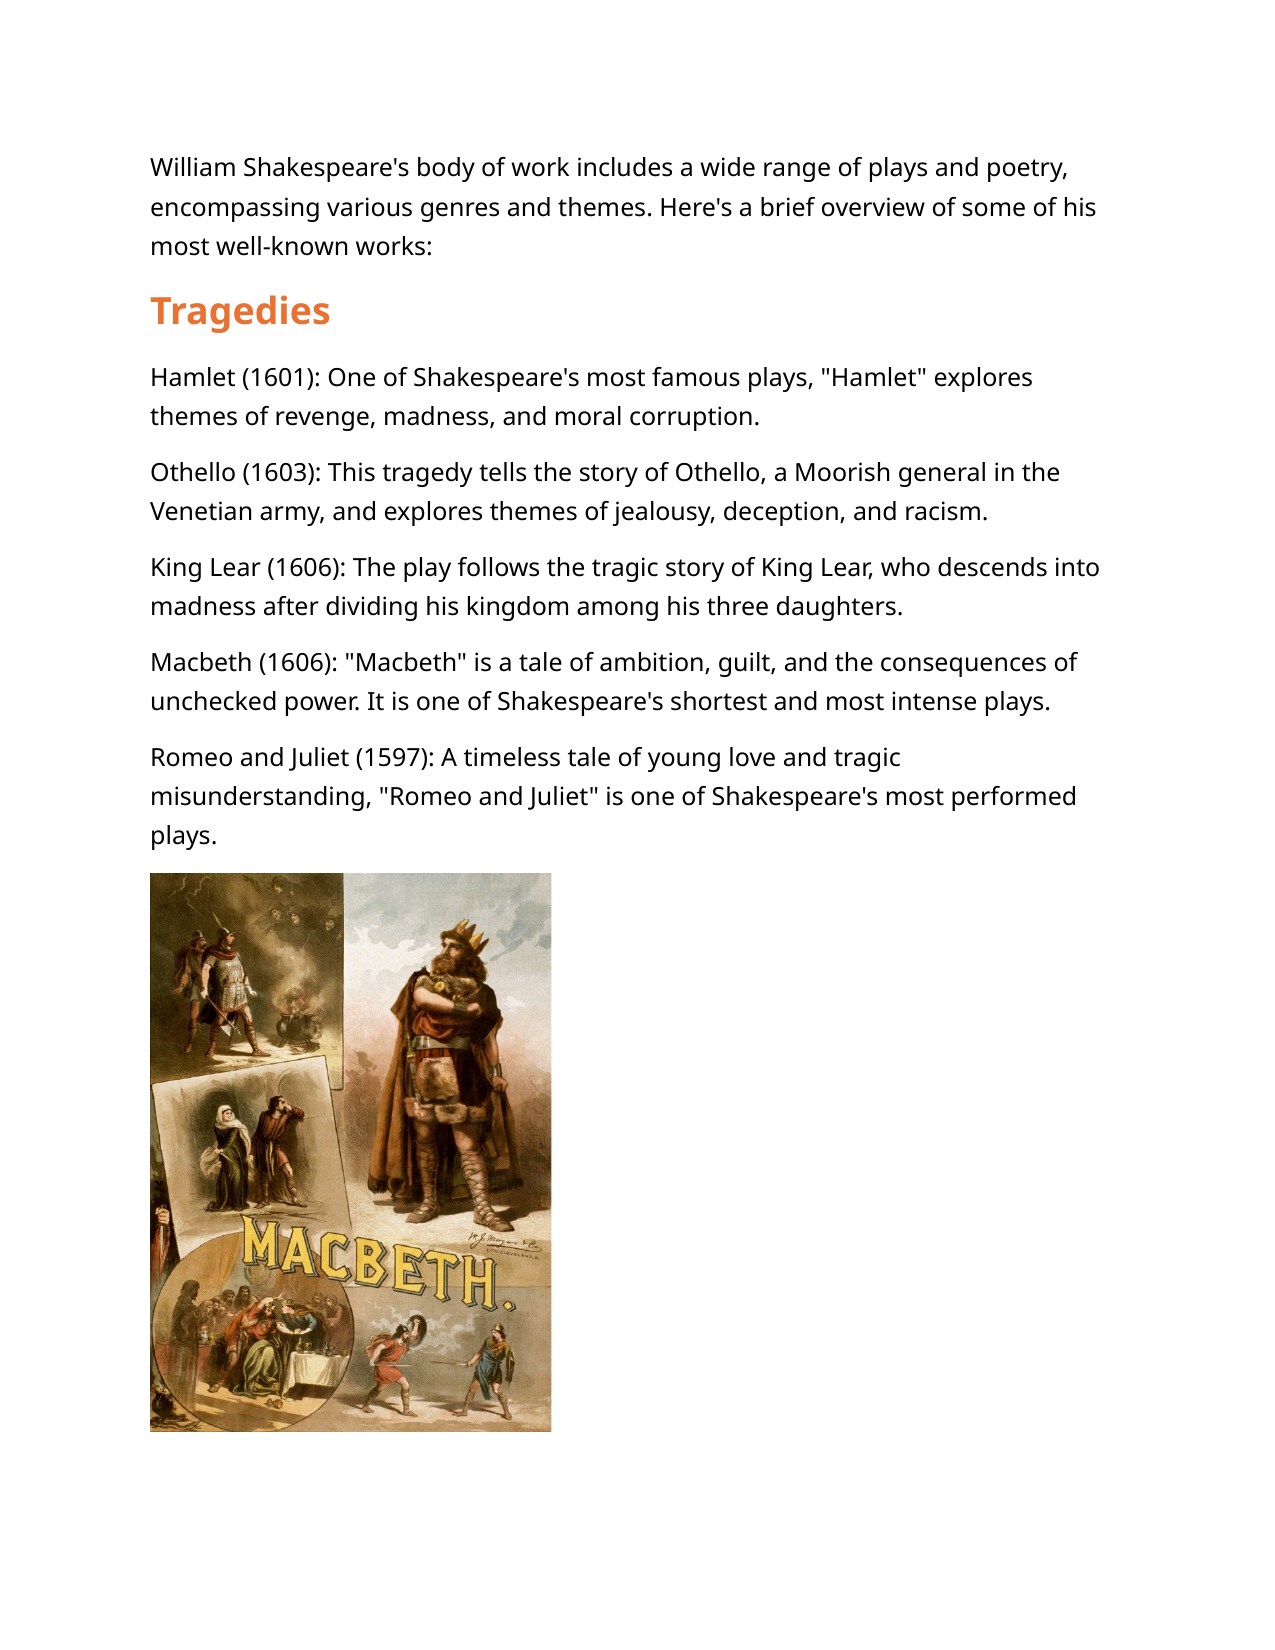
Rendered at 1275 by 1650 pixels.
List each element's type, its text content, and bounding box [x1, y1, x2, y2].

text Romeo and Juliet (1597): A timeless tale of young love and tragic misunderstanding, "Romeo and Juliet" is one of Shakespeare's most performed plays. [150, 739, 1125, 852]
text Macbeth (1606): "Macbeth" is a tale of ambition, guilt, and the consequences of unchecked power. It is one of Shakespeare's shortest and most intense plays. [150, 644, 1125, 718]
text Tragedies [150, 284, 1125, 335]
picture [150, 873, 552, 1432]
text King Lear (1606): The play follows the tragic story of King Lear, who descends into madness after dividing his kingdom among his three daughters. [150, 549, 1125, 623]
text Othello (1603): This tragedy tells the story of Othello, a Moorish general in the Venetian army, and explores themes of jealousy, deception, and racism. [150, 454, 1125, 528]
text William Shakespeare's body of work includes a wide range of plays and poetry, encompassing various genres and themes. Here's a brief overview of some of his most well-known works: [150, 150, 1125, 262]
text Hamlet (1601): One of Shakespeare's most famous plays, "Hamlet" explores themes of revenge, madness, and moral corruption. [150, 359, 1125, 433]
